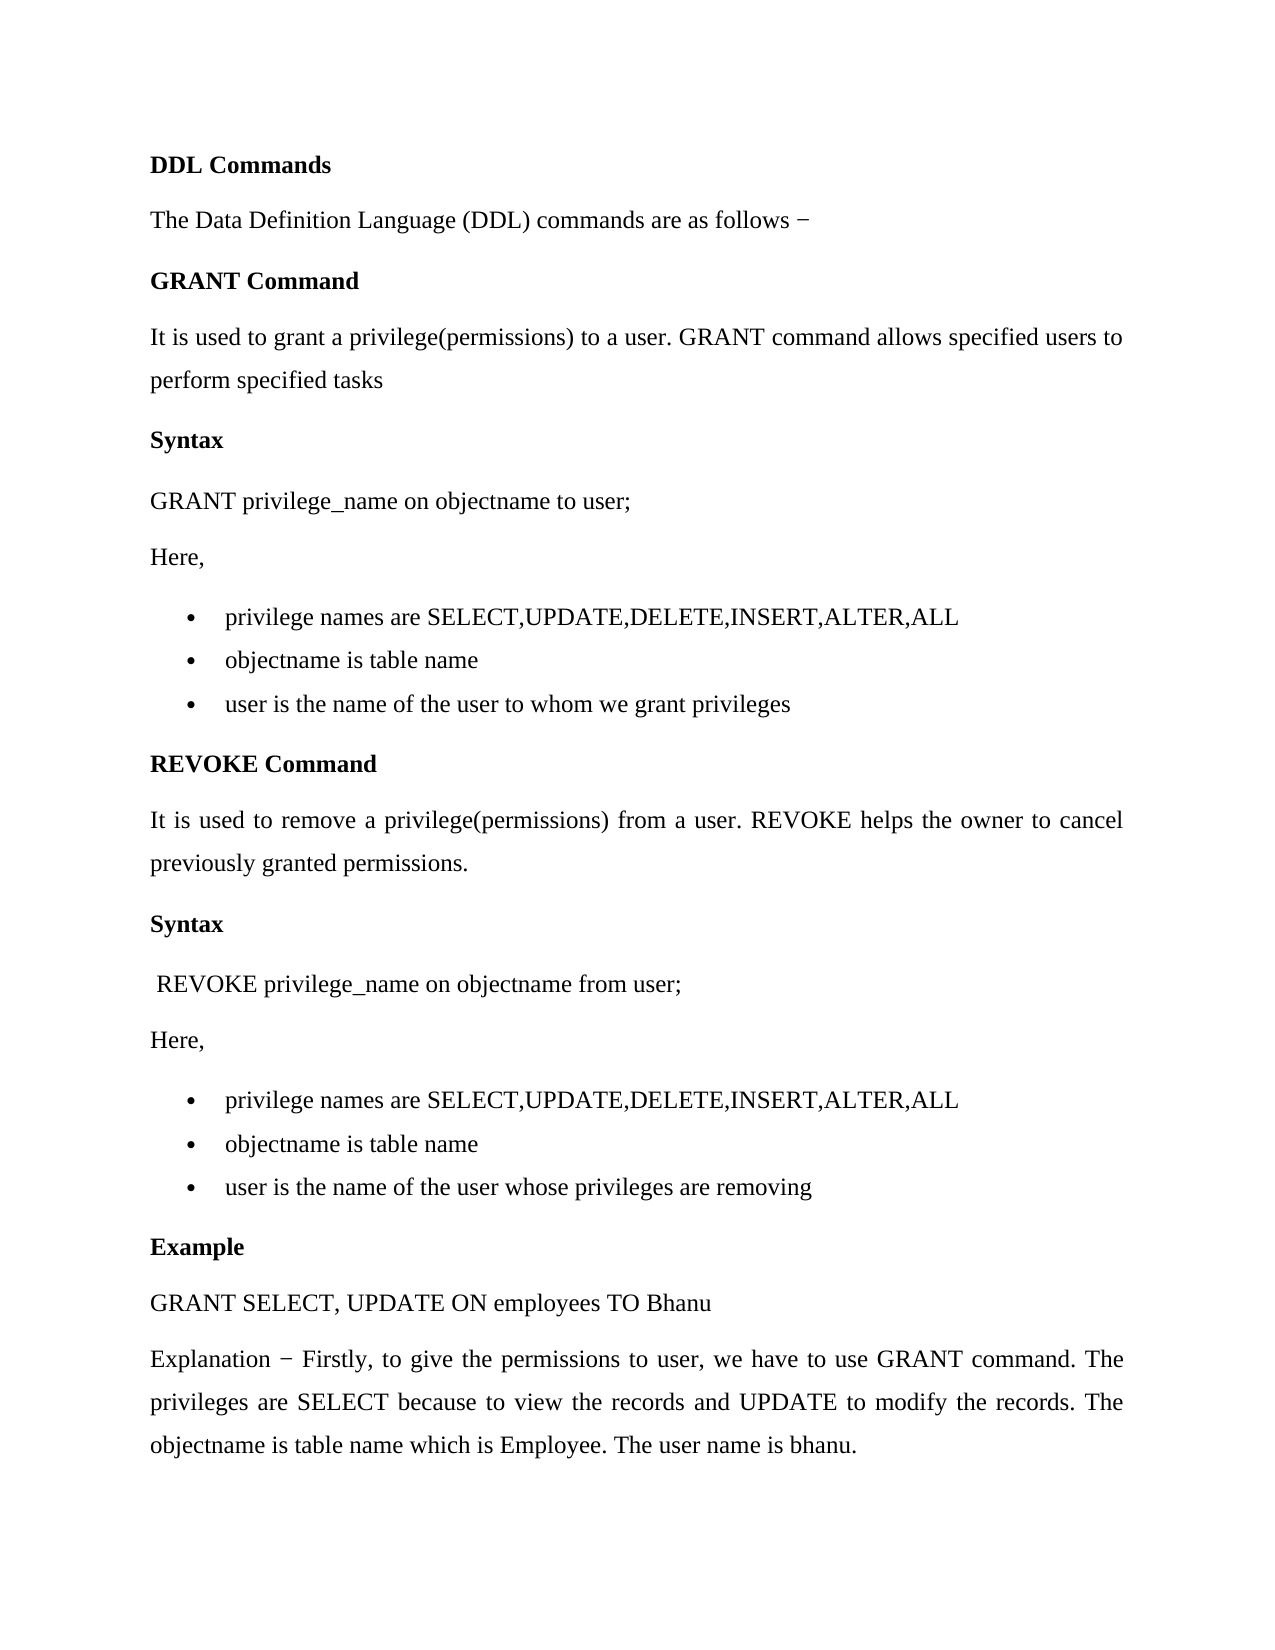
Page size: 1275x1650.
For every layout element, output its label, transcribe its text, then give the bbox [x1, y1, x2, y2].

subtitle DDL Commands [150, 150, 1125, 179]
list user is the name of the user whose privileges are removing [187, 1172, 1125, 1201]
text Syntax [150, 909, 1125, 937]
text GRANT privilege_name on objectname to user; [150, 486, 1125, 515]
subtitle Example [150, 1232, 1125, 1261]
list user is the name of the user to whom we grant privileges [187, 689, 1125, 717]
text It is used to remove a privilege(permissions) from a user. REVOKE helps the owner to cancel previously granted permissions. [150, 805, 1125, 877]
text Explanation − Firstly, to give the permissions to user, we have to use GRANT command. The privileges are SELECT because to view the records and UPDATE to modify the records. The objectname is table name which is Employee. The user name is bhanu. [150, 1344, 1125, 1459]
subtitle GRANT Command [150, 266, 1125, 295]
text REVOKE privilege_name on objectname from user; [150, 969, 1125, 998]
list objectname is table name [187, 1129, 1125, 1157]
subtitle REVOKE Command [150, 749, 1125, 778]
list privilege names are SELECT,UPDATE,DELETE,INSERT,ALTER,ALL [187, 602, 1125, 631]
text The Data Definition Language (DDL) commands are as follows − [150, 206, 1125, 234]
text GRANT SELECT, UPDATE ON employees TO Bhanu [150, 1288, 1125, 1317]
text Here, [150, 542, 1125, 571]
text It is used to grant a privilege(permissions) to a user. GRANT command allows specified users to perform specified tasks [150, 322, 1125, 394]
text Here, [150, 1025, 1125, 1054]
list objectname is table name [187, 646, 1125, 674]
list privilege names are SELECT,UPDATE,DELETE,INSERT,ALTER,ALL [187, 1086, 1125, 1114]
text Syntax [150, 426, 1125, 454]
